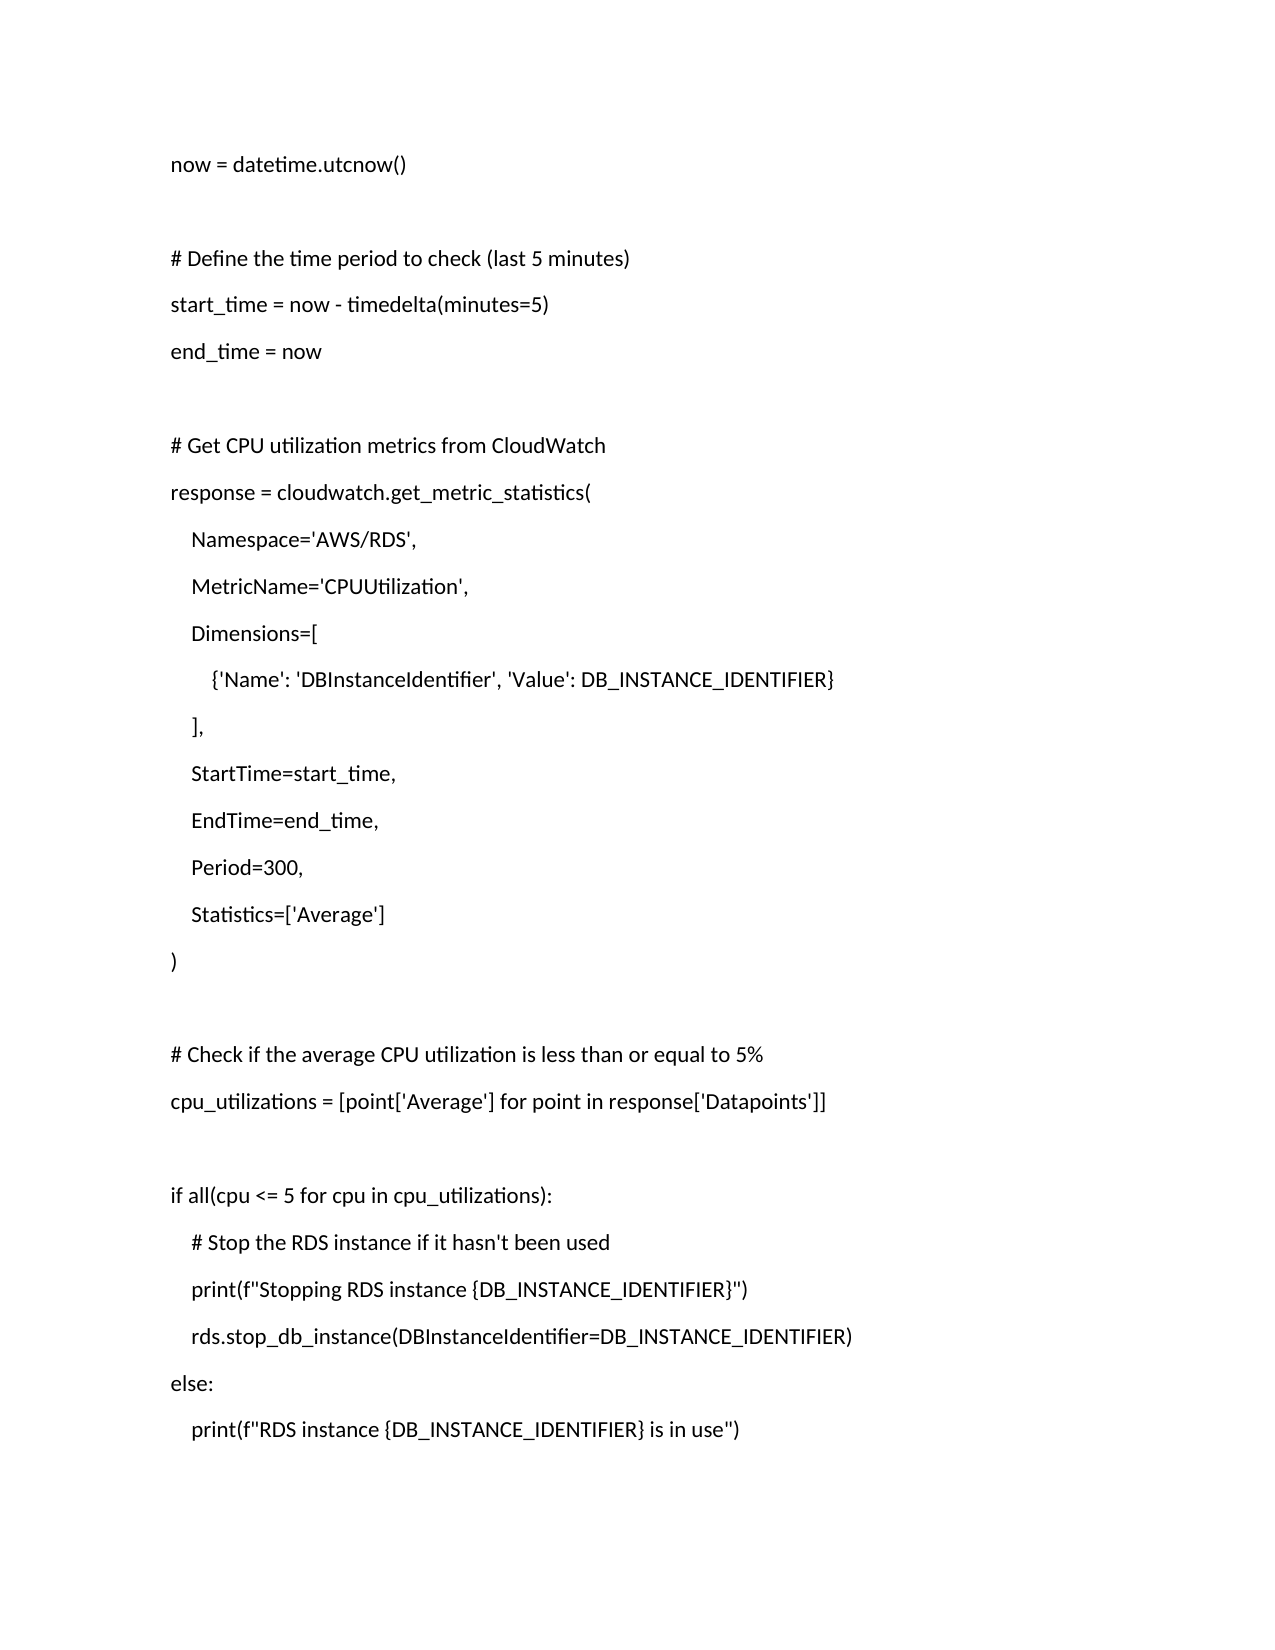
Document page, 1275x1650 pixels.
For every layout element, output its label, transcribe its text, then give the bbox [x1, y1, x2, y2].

text # Define the time period to check (last 5 minutes) [150, 244, 1125, 272]
text start_time = now - timedelta(minutes=5) [150, 291, 1125, 319]
text if all(cpu <= 5 for cpu in cpu_utilizations): [150, 1181, 1125, 1209]
text {'Name': 'DBInstanceIdentifier', 'Value': DB_INSTANCE_IDENTIFIER} [150, 666, 1125, 694]
text MetricName='CPUUtilization', [150, 572, 1125, 600]
text Period=300, [150, 853, 1125, 881]
text now = datetime.utcnow() [150, 150, 1125, 178]
text Statistics=['Average'] [150, 900, 1125, 928]
text rds.stop_db_instance(DBInstanceIdentifier=DB_INSTANCE_IDENTIFIER) [150, 1322, 1125, 1350]
text cpu_utilizations = [point['Average'] for point in response['Datapoints']] [150, 1087, 1125, 1116]
text # Check if the average CPU utilization is less than or equal to 5% [150, 1041, 1125, 1069]
text ], [150, 712, 1125, 741]
text ) [150, 947, 1125, 975]
text # Stop the RDS instance if it hasn't been used [150, 1228, 1125, 1256]
text else: [150, 1369, 1125, 1397]
text StartTime=start_time, [150, 759, 1125, 787]
text Dimensions=[ [150, 619, 1125, 647]
text EndTime=end_time, [150, 806, 1125, 834]
text end_time = now [150, 337, 1125, 366]
text print(f"Stopping RDS instance {DB_INSTANCE_IDENTIFIER}") [150, 1275, 1125, 1303]
text response = cloudwatch.get_metric_statistics( [150, 478, 1125, 506]
text # Get CPU utilization metrics from CloudWatch [150, 431, 1125, 459]
text Namespace='AWS/RDS', [150, 525, 1125, 553]
text print(f"RDS instance {DB_INSTANCE_IDENTIFIER} is in use") [150, 1416, 1125, 1444]
